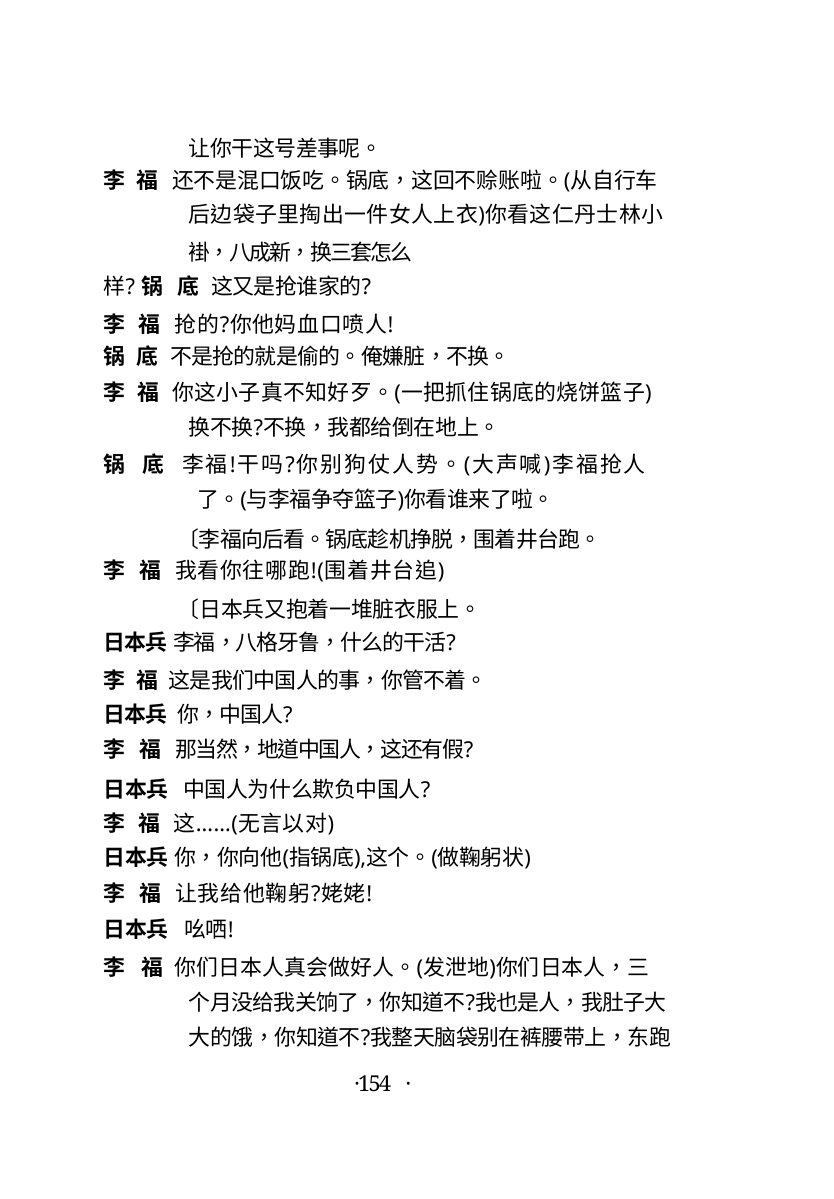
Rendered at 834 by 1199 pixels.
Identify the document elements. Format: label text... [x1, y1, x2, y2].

text 李 福 还不是混口饭吃。锅底，这回不赊账啦。(从自行车 后边袋子里掏出一件女人上衣)你看这仁丹士林小 [103, 165, 674, 229]
text 日本兵 中国人为什么欺负中国人? 李 福 这……(无言以对) [103, 774, 437, 838]
text 李 福 这是我们中国人的事，你管不着。 日本兵 你，中国人? [103, 665, 502, 728]
text 〔日本兵又抱着一堆脏衣服上。 日本兵 李福，八格牙鲁，什么的干活? [103, 594, 481, 657]
text 日本兵 吆哂! [103, 915, 708, 943]
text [103, 952, 675, 1051]
text 李 福 抢的?你他妈血口喷人! [103, 310, 708, 338]
text 日本兵 你，你向他(指锅底),这个。(做鞠躬状) 李 福 让我给他鞠躬?姥姥! [103, 842, 557, 907]
text 锅 底 李福!干吗?你别狗仗人势。(大声喊)李福抢人 了。(与李福争夺篮子)你看谁来了啦。 [103, 448, 672, 514]
text 让你干这号差事呢。 [188, 134, 708, 161]
text 〔李福向后看。锅底趁机挣脱，围着井台跑。 李 福 我看你往哪跑!(围着井台追) [103, 523, 602, 584]
text 褂，八成新，换三套怎么样? 锅 底 这又是抢谁家的? [103, 237, 441, 301]
text 锅 底 不是抢的就是偷的。俺嫌脏，不换。 [103, 343, 708, 370]
text 李 福 那当然，地道中国人，这还有假? [103, 736, 708, 763]
text 李 福 你这小子真不知好歹。(一把抓住锅底的烧饼篮子) 换不换?不换，我都给倒在地上。 [103, 377, 677, 442]
